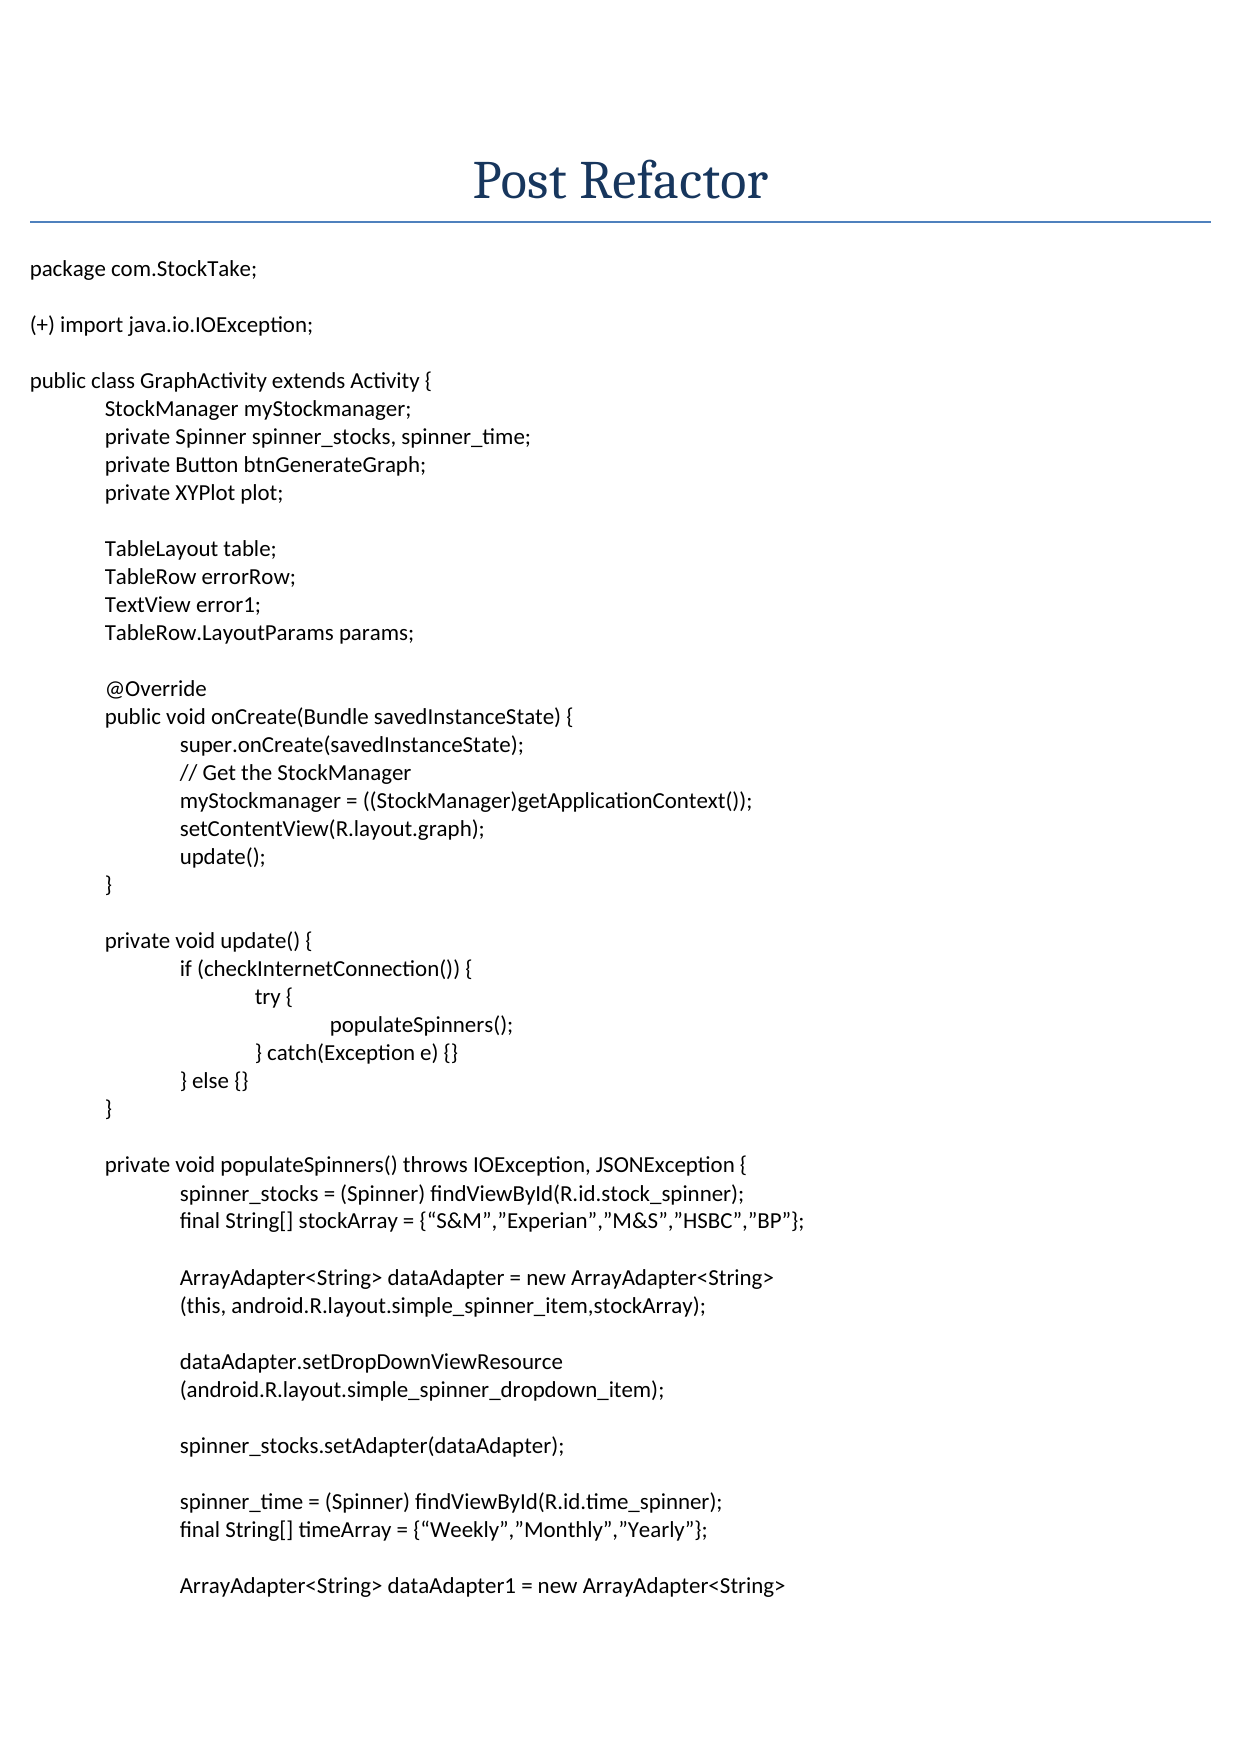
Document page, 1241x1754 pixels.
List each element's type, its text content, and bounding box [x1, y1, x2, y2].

text spinner_stocks = (Spinner) findViewById(R.id.stock_spinner); [29, 1179, 1211, 1207]
text // Get the StockManager [29, 758, 1211, 786]
text if (checkInternetConnection()) { [29, 954, 1211, 982]
text TableRow errorRow; [29, 562, 1211, 590]
text spinner_time = (Spinner) findViewById(R.id.time_spinner); [29, 1487, 1211, 1515]
text } [29, 870, 1211, 898]
text } catch(Exception e) {} [29, 1038, 1211, 1067]
text } else {} [29, 1067, 1211, 1094]
text } [29, 1094, 1211, 1123]
text (+) import java.io.IOException; [29, 310, 1211, 338]
text update(); [29, 842, 1211, 870]
text (android.R.layout.simple_spinner_dropdown_item); [29, 1375, 1211, 1403]
text package com.StockTake; [29, 254, 1211, 282]
text myStockmanager = ((StockManager)getApplicationContext()); [29, 786, 1211, 814]
text TextView error1; [29, 590, 1211, 618]
text @Override [29, 674, 1211, 702]
text super.onCreate(savedInstanceState); [29, 730, 1211, 758]
text ArrayAdapter<String> dataAdapter = new ArrayAdapter<String> [29, 1263, 1211, 1291]
text StockManager myStockmanager; [29, 394, 1211, 422]
text dataAdapter.setDropDownViewResource [29, 1347, 1211, 1375]
text spinner_stocks.setAdapter(dataAdapter); [29, 1431, 1211, 1459]
text final String[] timeArray = {“Weekly”,”Monthly”,”Yearly”}; [29, 1515, 1211, 1543]
title Post Refactor [29, 150, 1211, 223]
text setContentView(R.layout.graph); [29, 814, 1211, 842]
text TableRow.LayoutParams params; [29, 618, 1211, 646]
text private void populateSpinners() throws IOException, JSONException { [29, 1151, 1211, 1179]
text ArrayAdapter<String> dataAdapter1 = new ArrayAdapter<String> [29, 1571, 1211, 1599]
text populateSpinners(); [29, 1011, 1211, 1038]
text private Spinner spinner_stocks, spinner_time; [29, 422, 1211, 450]
text (this, android.R.layout.simple_spinner_item,stockArray); [29, 1291, 1211, 1319]
text final String[] stockArray = {“S&M”,”Experian”,”M&S”,”HSBC”,”BP”}; [29, 1207, 1211, 1235]
text public class GraphActivity extends Activity { [29, 366, 1211, 394]
text public void onCreate(Bundle savedInstanceState) { [29, 702, 1211, 730]
text try { [29, 982, 1211, 1011]
text private void update() { [29, 926, 1211, 954]
text TableLayout table; [29, 534, 1211, 562]
text private Button btnGenerateGraph; [29, 450, 1211, 478]
text private XYPlot plot; [29, 478, 1211, 506]
